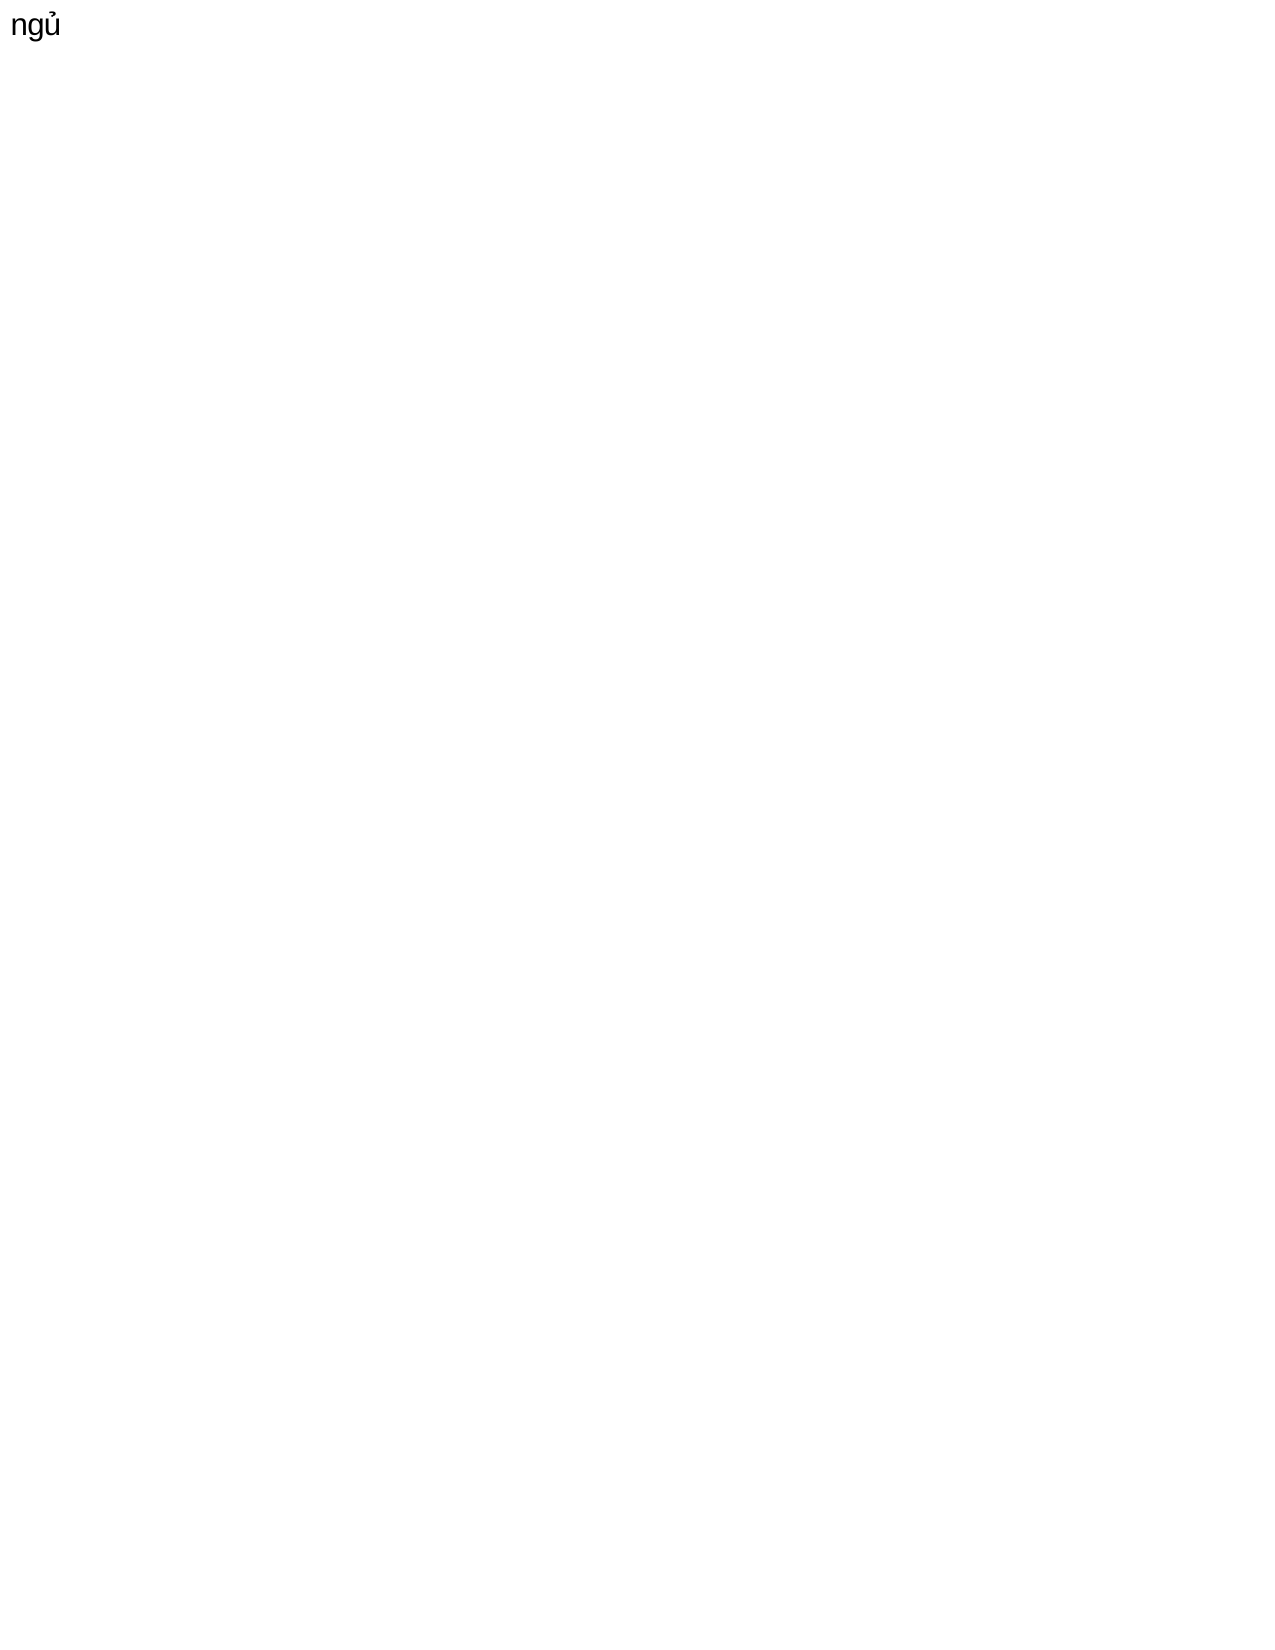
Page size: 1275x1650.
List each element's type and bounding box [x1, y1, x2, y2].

text [10, 6, 1265, 42]
